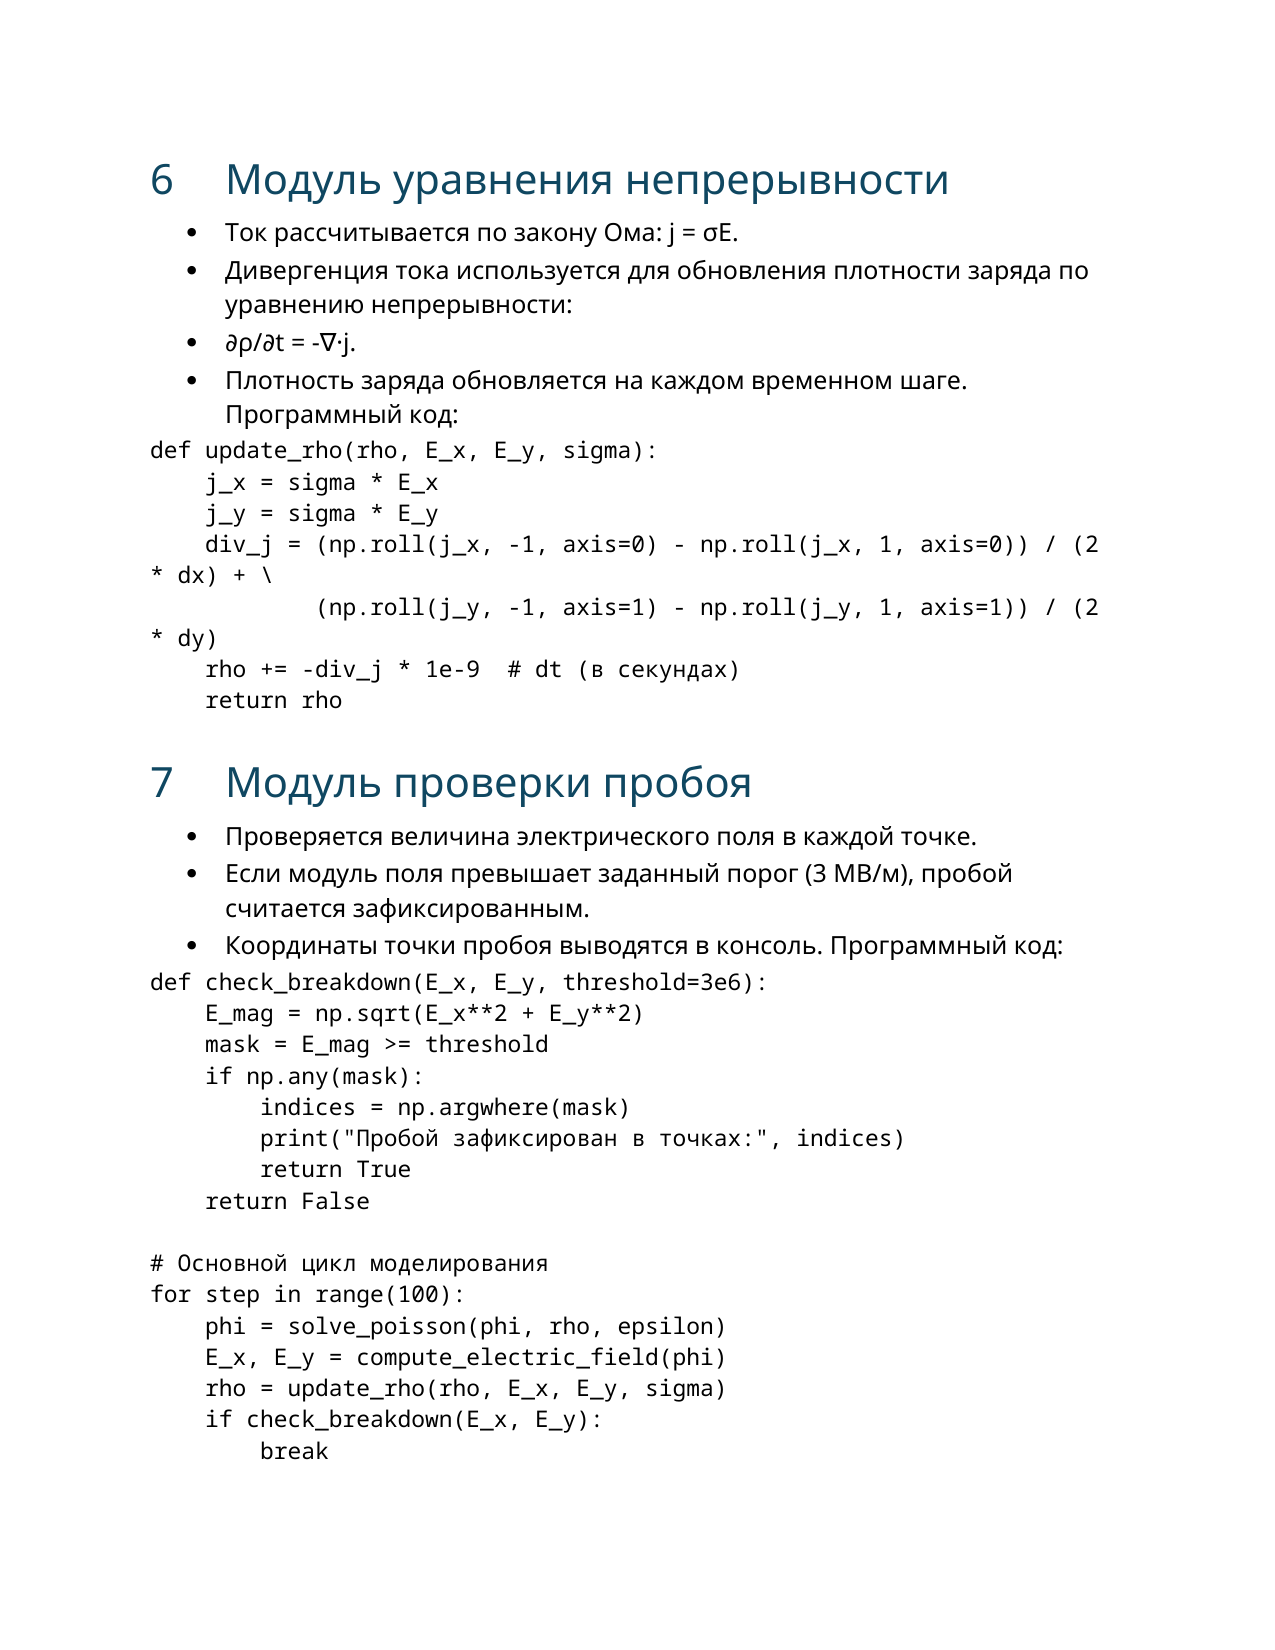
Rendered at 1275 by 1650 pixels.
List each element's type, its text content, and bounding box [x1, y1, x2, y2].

list Ток рассчитывается по закону Ома: j = σE. [187, 215, 1125, 249]
subtitle 6 Модуль уравнения непрерывности [150, 150, 1125, 207]
list Плотность заряда обновляется на каждом временном шаге. Программный код: [187, 363, 1125, 431]
list Дивергенция тока используется для обновления плотности заряда по уравнению непрерывности: [187, 253, 1125, 321]
list Если модуль поля превышает заданный порог (3 МВ/м), пробой считается зафиксированным. [187, 856, 1125, 924]
text def check_breakdown(E_x, E_y, threshold=3e6): E_mag = np.sqrt(E_x**2 + E_y**2) mask = E_mag >= threshold if np.any(mask): indices = np.argwhere(mask) print("Пробой зафиксирован в точках:", indices) return True return False # Основной цикл моделирования for step in range(100): phi = solve_poisson(phi, rho, epsilon) E_x, E_y = compute_electric_field(phi) rho = update_rho(rho, E_x, E_y, sigma) if check_breakdown(E_x, E_y): break [150, 966, 1125, 1466]
text def update_rho(rho, E_x, E_y, sigma): j_x = sigma * E_x j_y = sigma * E_y div_j = (np.roll(j_x, -1, axis=0) - np.roll(j_x, 1, axis=0)) / (2 * dx) + \ (np.roll(j_y, -1, axis=1) - np.roll(j_y, 1, axis=1)) / (2 * dy) rho += -div_j * 1e-9 # dt (в секундах) return rho [150, 434, 1125, 716]
list Координаты точки пробоя выводятся в консоль. Программный код: [187, 928, 1125, 962]
list ∂ρ/∂t = -∇·j. [187, 325, 1125, 359]
subtitle 7 Модуль проверки пробоя [150, 753, 1125, 810]
list Проверяется величина электрического поля в каждой точке. [187, 818, 1125, 852]
